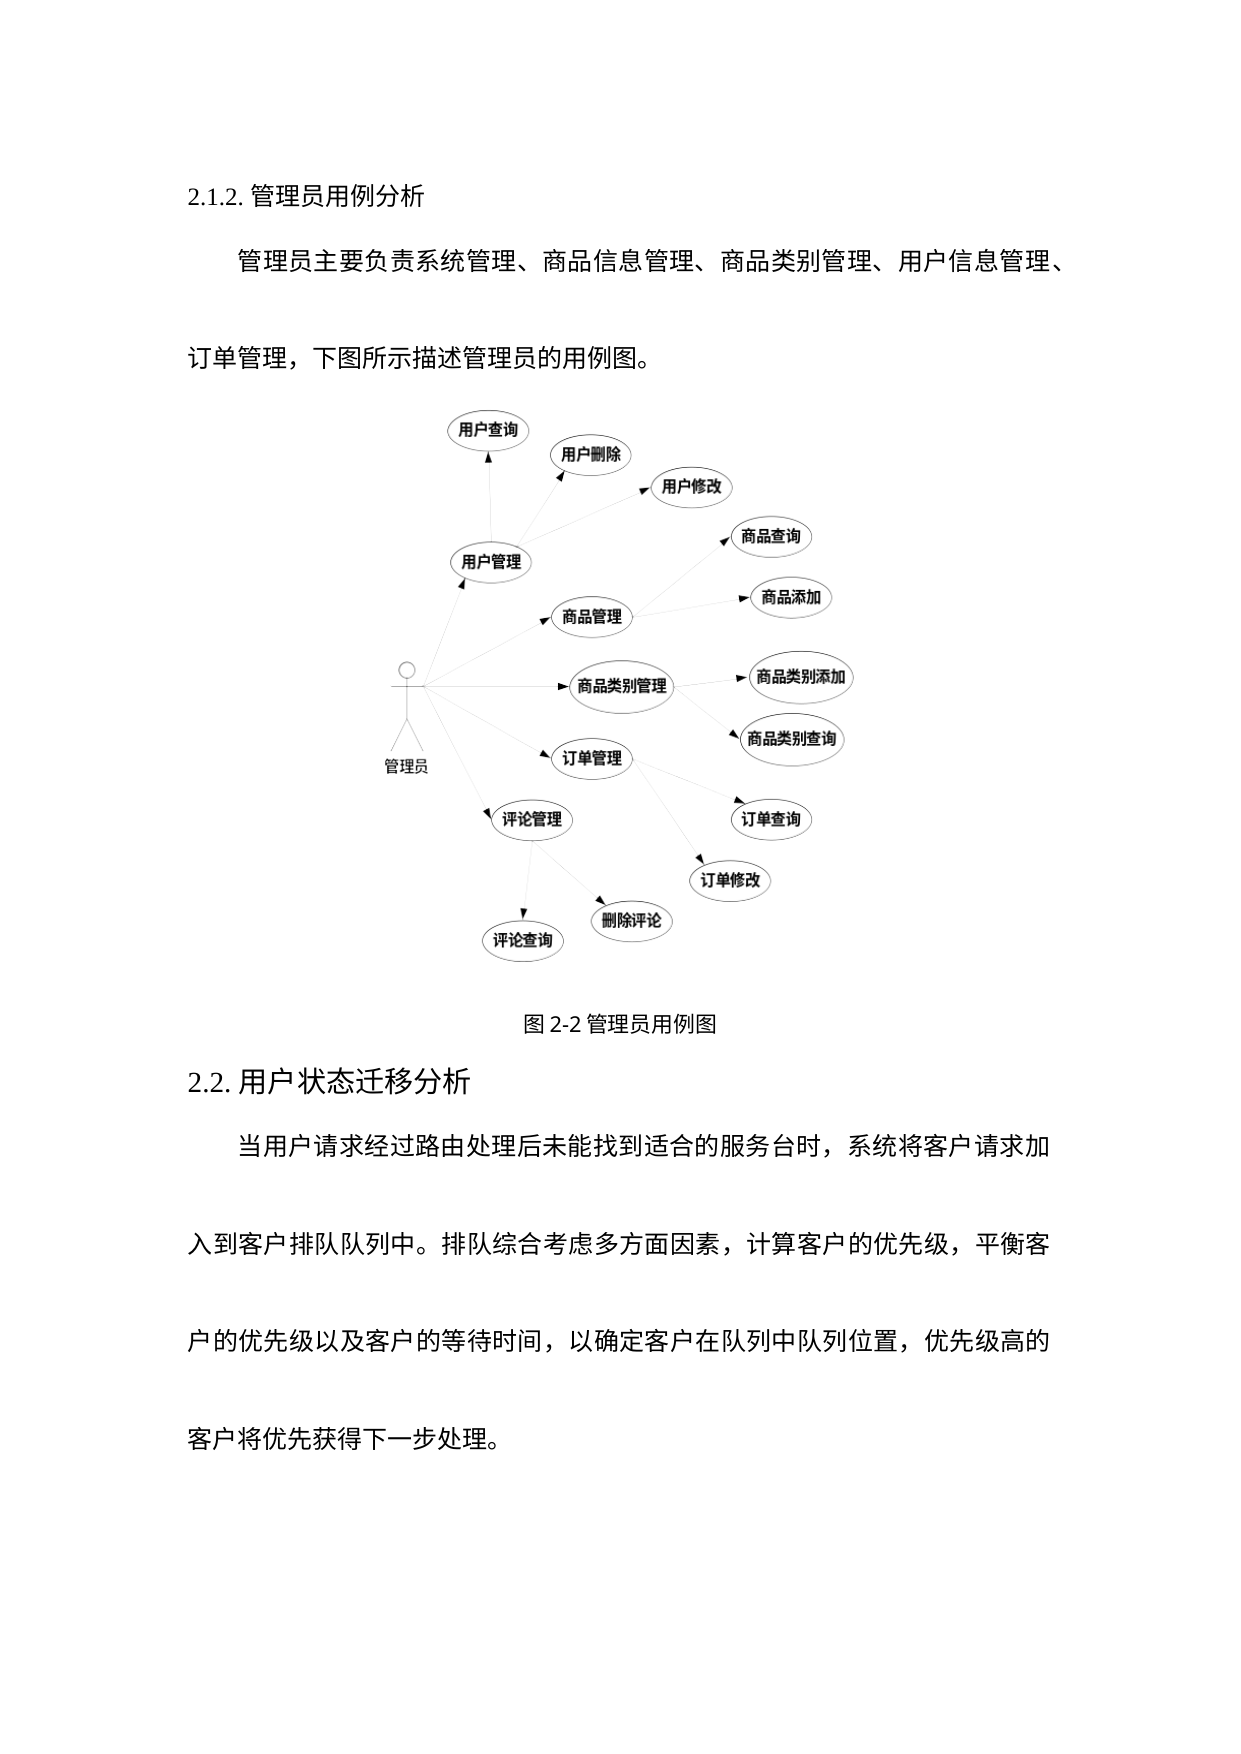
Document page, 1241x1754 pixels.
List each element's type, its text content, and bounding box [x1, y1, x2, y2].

subtitle 2.2. 用户状态迁移分析 [187, 1047, 1053, 1112]
text 管理员主要负责系统管理、商品信息管理、商品类别管理、用户信息管理、订单管理，下图所示描述管理员的用例图。 [187, 227, 1053, 389]
text 图2-2管理员用例图 [187, 1007, 1053, 1039]
text 当用户请求经过路由处理后未能找到适合的服务台时，系统将客户请求加入到客户排队队列中。排队综合考虑多方面因素，计算客户的优先级，平衡客户的优先级以及客户的等待时间，以确定客户在队列中队列位置，优先级高的客户将优先获得下一步处理。 [187, 1112, 1053, 1470]
subtitle 2.1.2. 管理员用例分析 [187, 162, 1053, 227]
